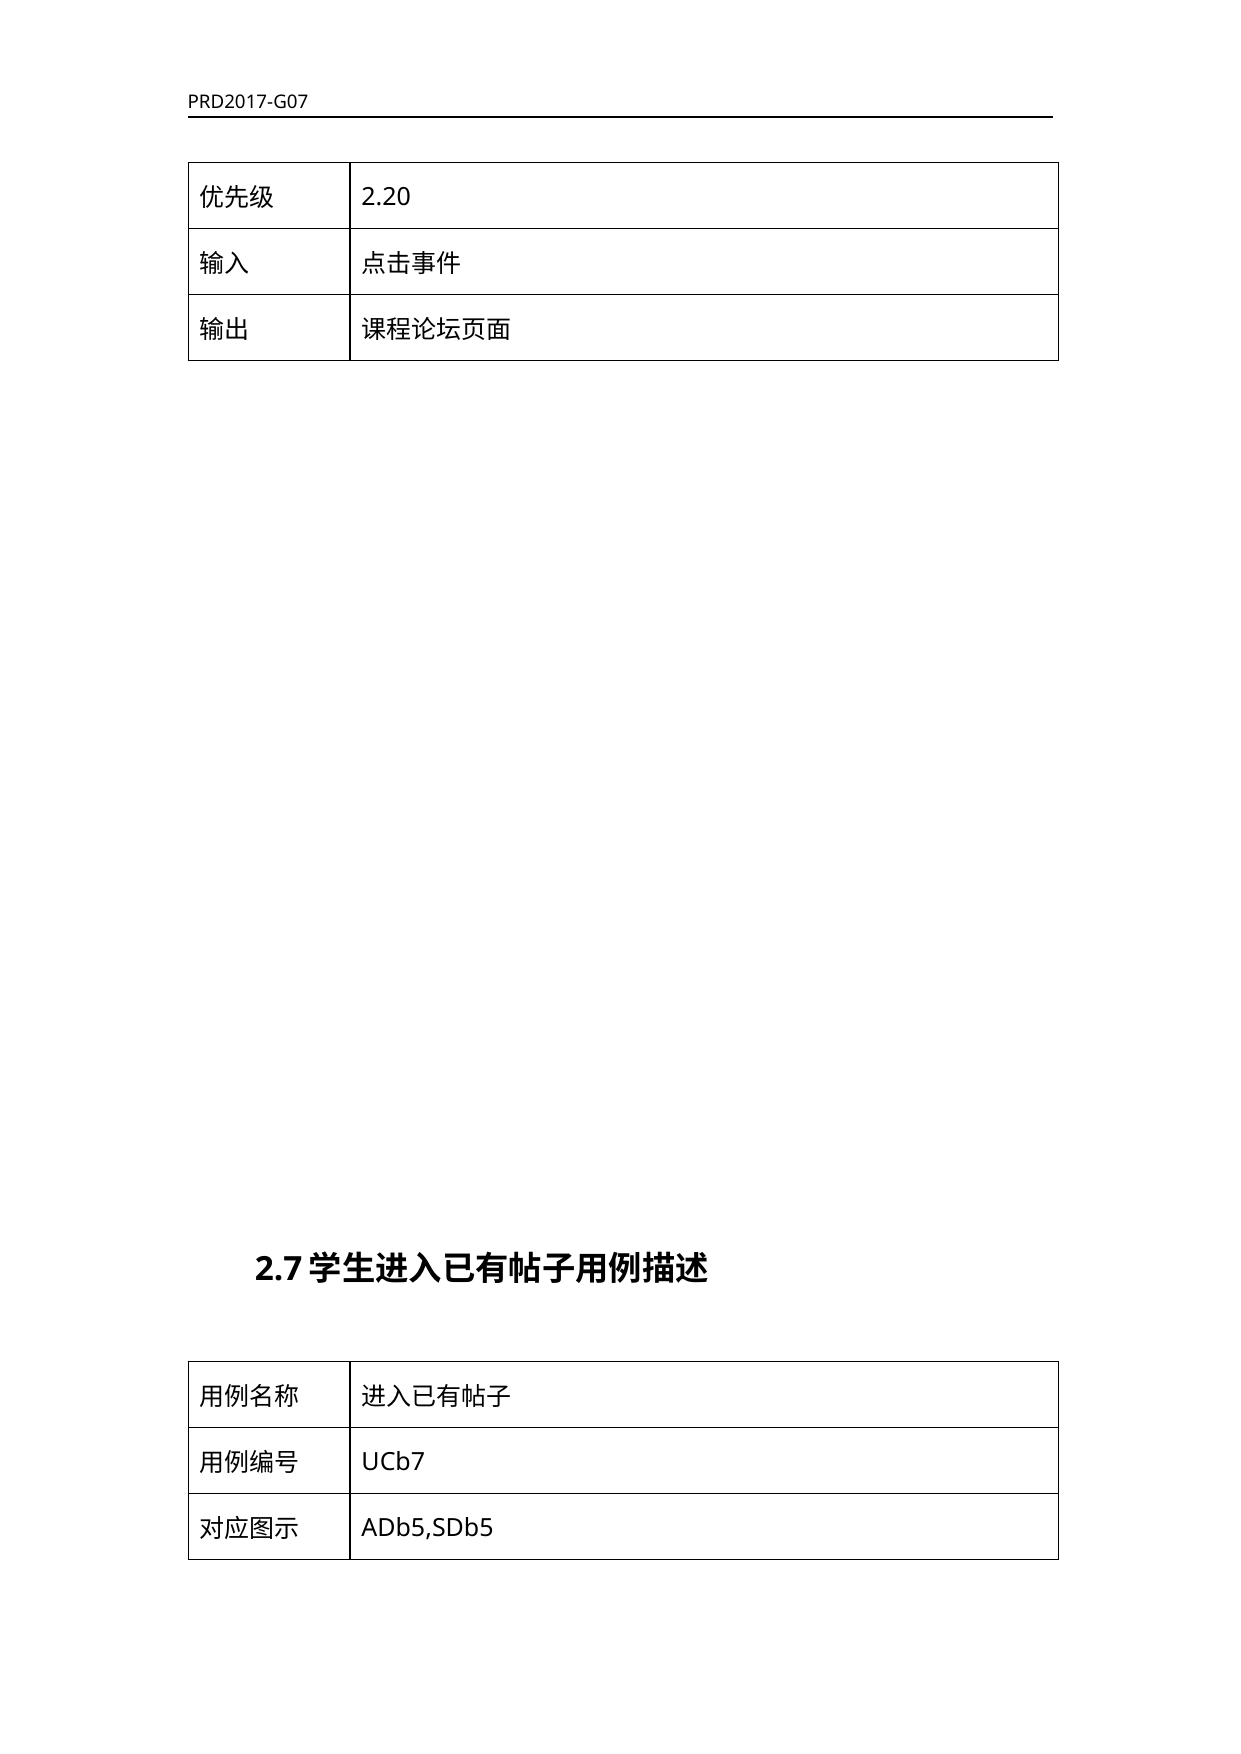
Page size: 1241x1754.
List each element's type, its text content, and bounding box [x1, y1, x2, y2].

table_cell 用例编号 [189, 1428, 349, 1493]
table_cell 输出 [189, 295, 349, 360]
table_header 进入已有帖子 [351, 1362, 1058, 1427]
table_cell 课程论坛页面 [351, 295, 1058, 360]
table_cell 优先级 [189, 163, 349, 228]
table_cell 对应图示 [189, 1494, 349, 1559]
subtitle 2.7学生进入已有帖子用例描述 [187, 1233, 1053, 1298]
table_header 用例名称 [189, 1362, 349, 1427]
table_cell 点击事件 [351, 229, 1058, 294]
table_cell 2.20 [351, 163, 1058, 228]
table_cell 输入 [189, 229, 349, 294]
table_cell ADb5,SDb5 [351, 1494, 1058, 1559]
table_cell UCb7 [351, 1428, 1058, 1493]
